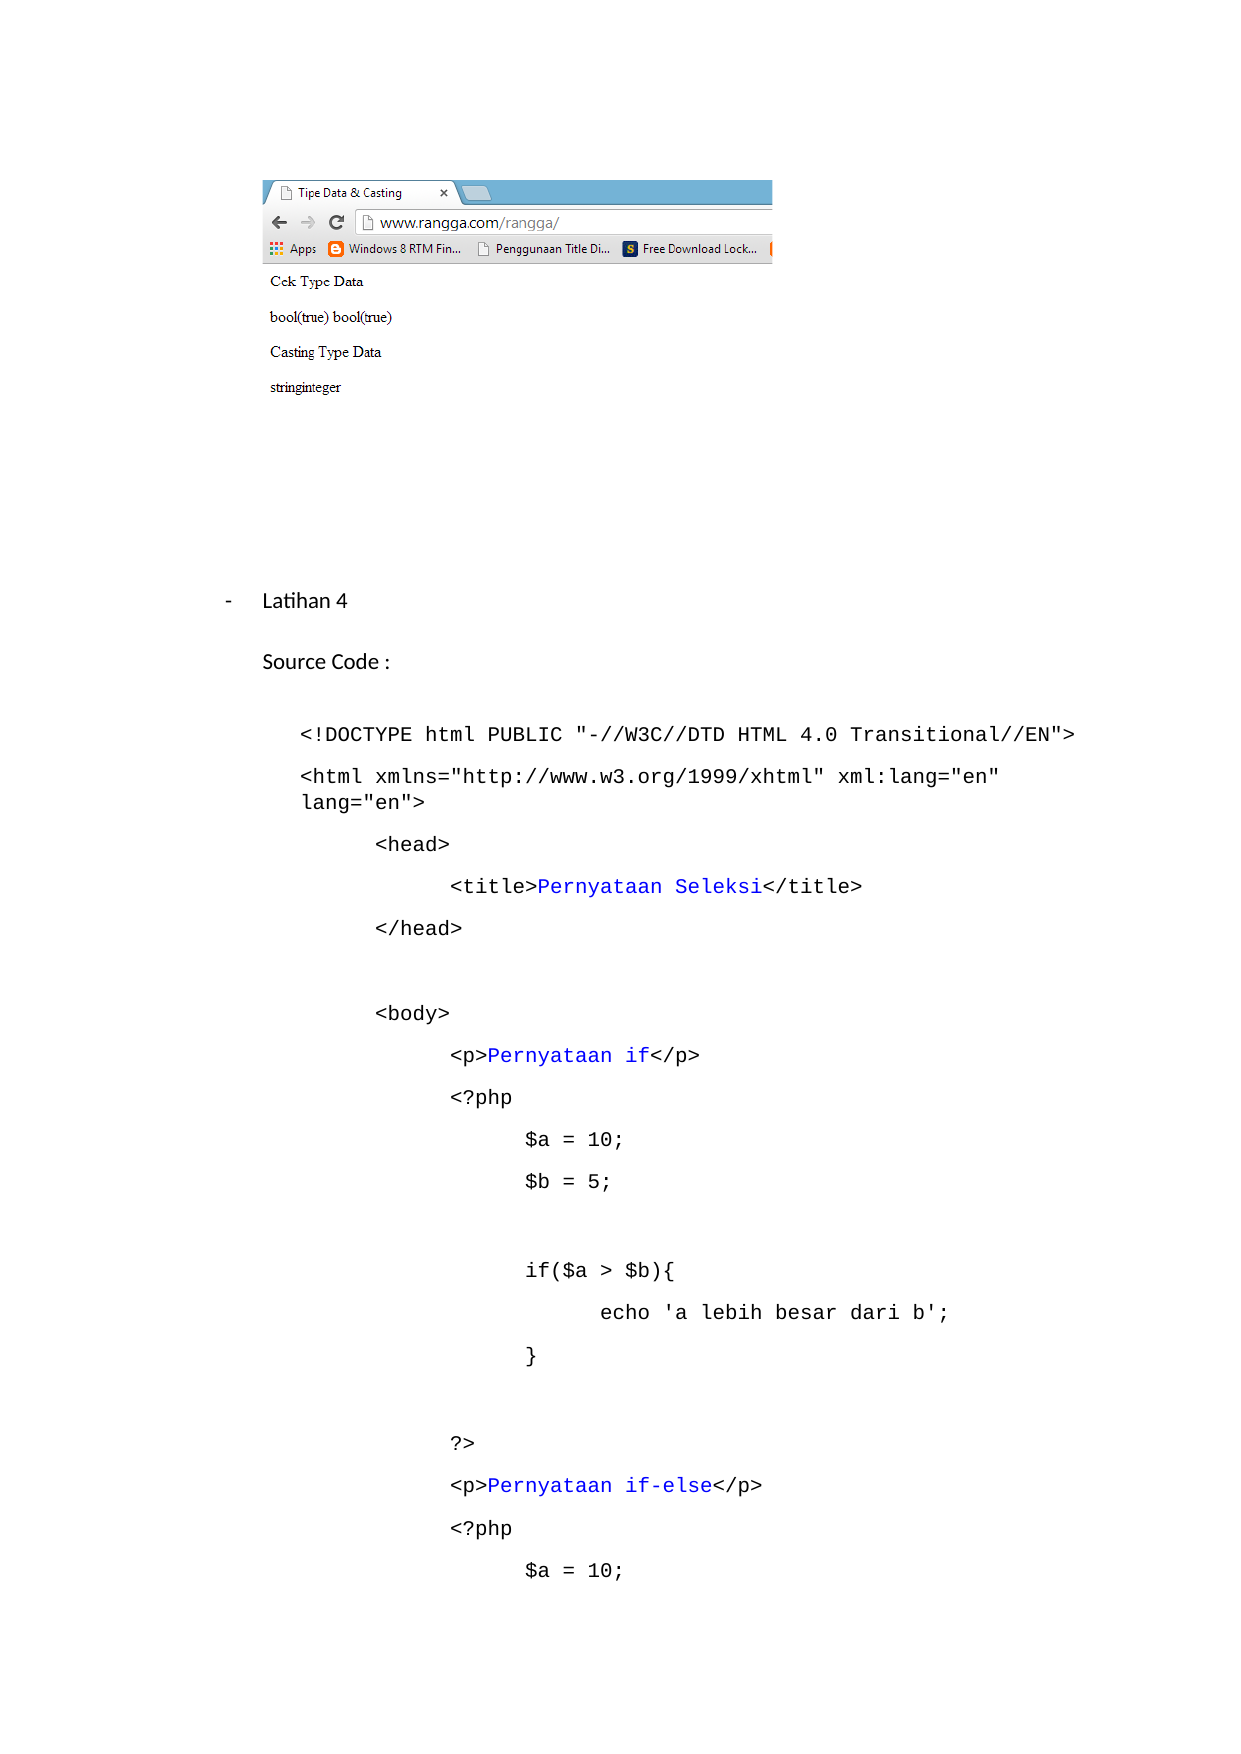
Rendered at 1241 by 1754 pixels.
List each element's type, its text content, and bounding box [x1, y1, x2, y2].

text <body> [300, 1003, 1090, 1026]
text $b = 5; [300, 1171, 1090, 1195]
text </head> [300, 918, 1090, 942]
text } [300, 1344, 1090, 1368]
text <head> [300, 834, 1090, 858]
text <!DOCTYPE html PUBLIC "-//W3C//DTD HTML 4.0 Transitional//EN"> [300, 724, 1090, 748]
text <html xmlns="http://www.w3.org/1999/xhtml" xml:lang="en" lang="en"> [300, 766, 1090, 815]
picture [262, 180, 773, 521]
text $a = 10; [300, 1560, 1090, 1583]
text <title>Pernyataan Seleksi</title> [300, 876, 1090, 900]
text <p>Pernyataan if-else</p> [300, 1476, 1090, 1499]
text <?php [300, 1087, 1090, 1111]
text if($a > $b){ [300, 1260, 1090, 1284]
text <?php [300, 1518, 1090, 1541]
text ?> [300, 1433, 1090, 1457]
text $a = 10; [300, 1129, 1090, 1153]
list Latihan 4 [225, 587, 1090, 614]
text echo 'a lebih besar dari b'; [300, 1302, 1090, 1326]
list Source Code : [262, 647, 1090, 675]
text <p>Pernyataan if</p> [300, 1045, 1090, 1068]
